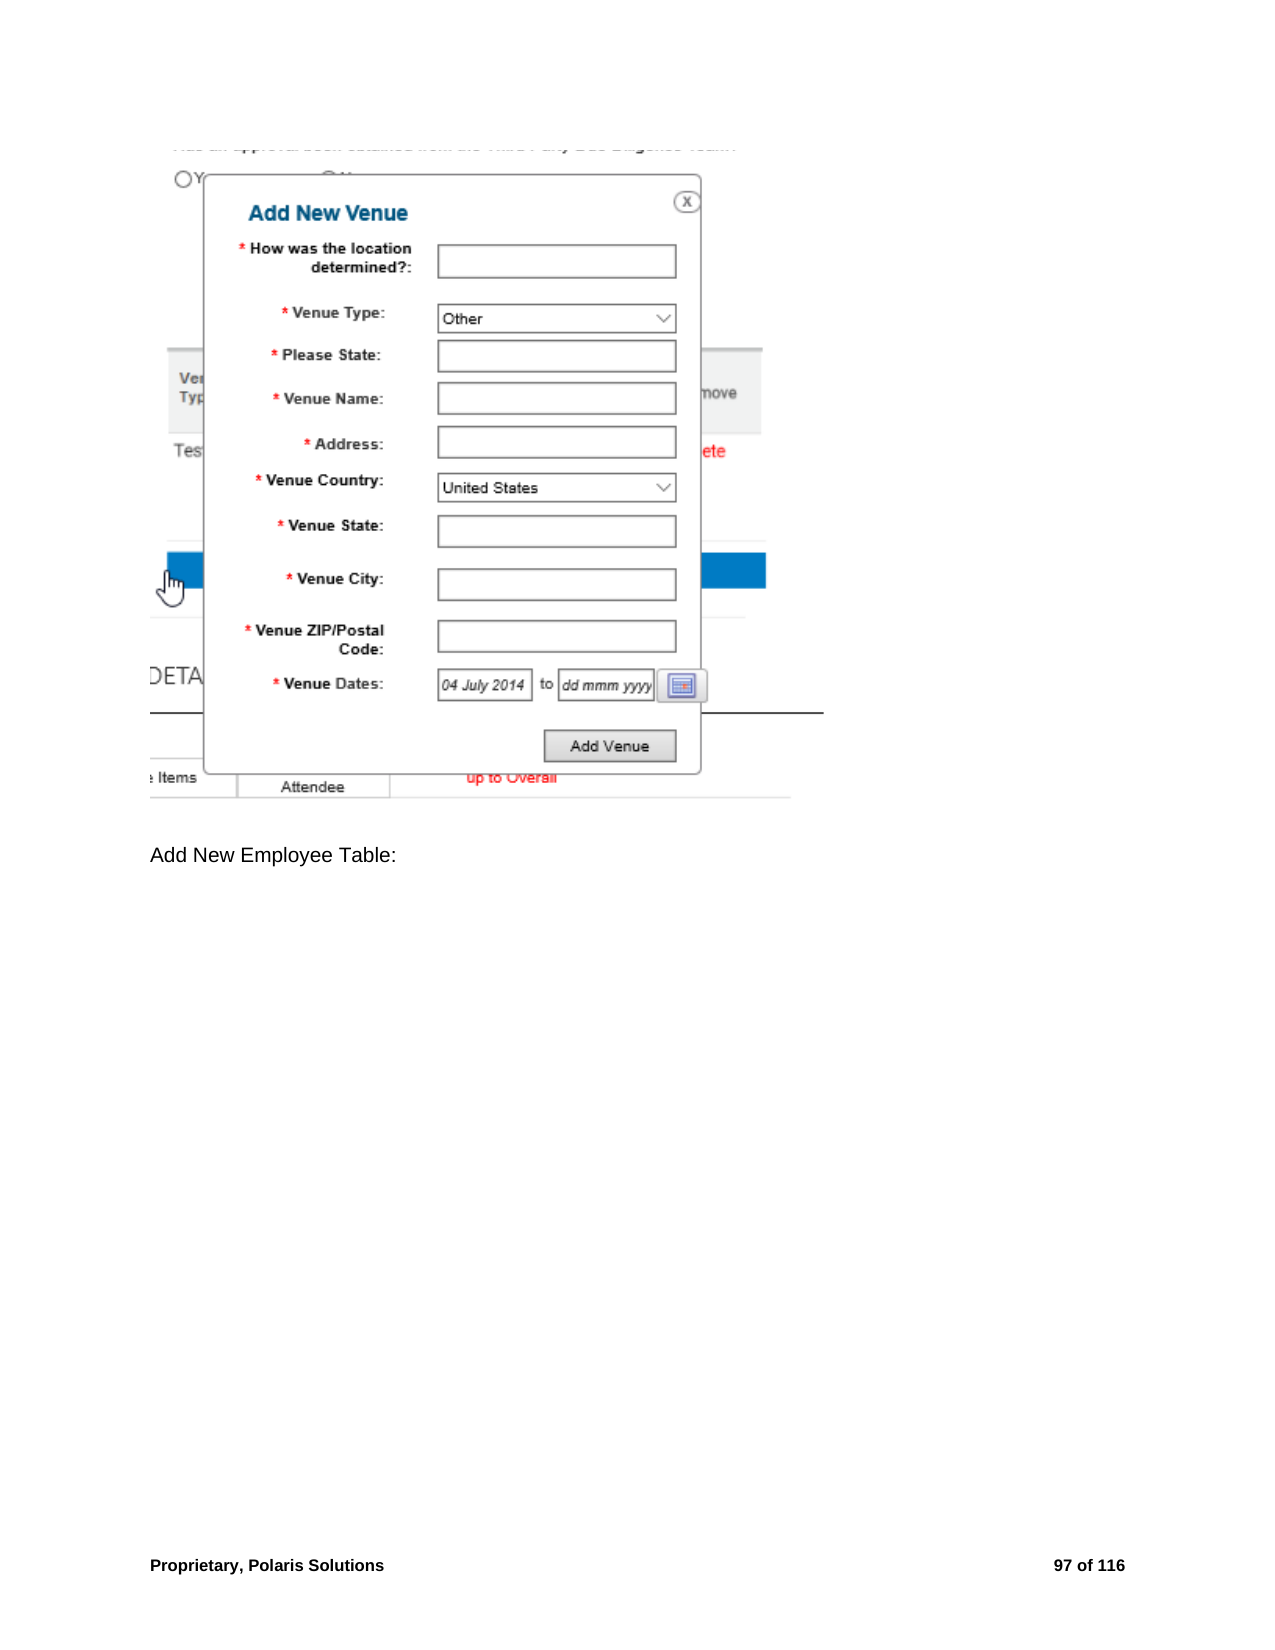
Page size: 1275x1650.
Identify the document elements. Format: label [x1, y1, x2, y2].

picture [150, 150, 824, 819]
